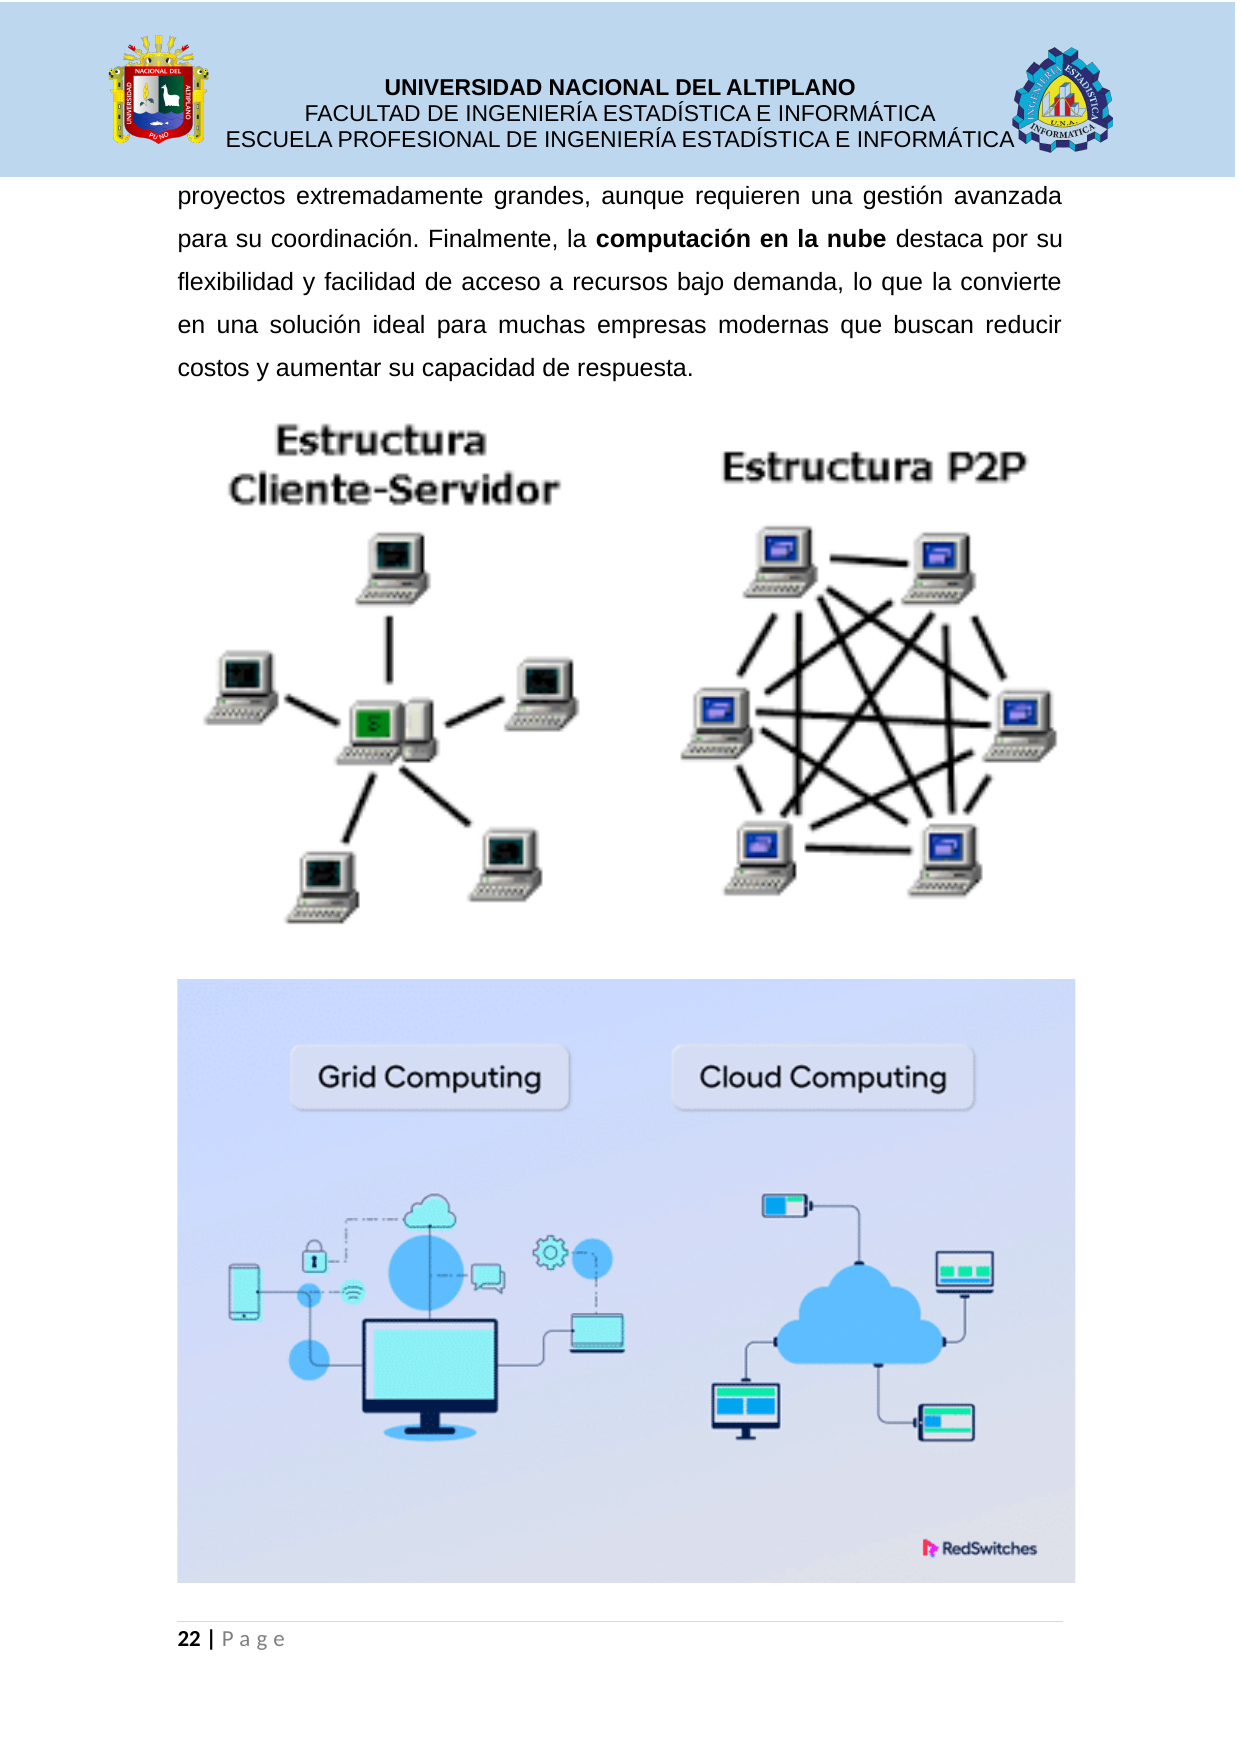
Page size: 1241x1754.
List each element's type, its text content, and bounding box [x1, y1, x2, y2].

picture [177, 413, 1079, 949]
picture [1012, 47, 1113, 153]
picture [177, 979, 1076, 1583]
picture [108, 35, 209, 144]
